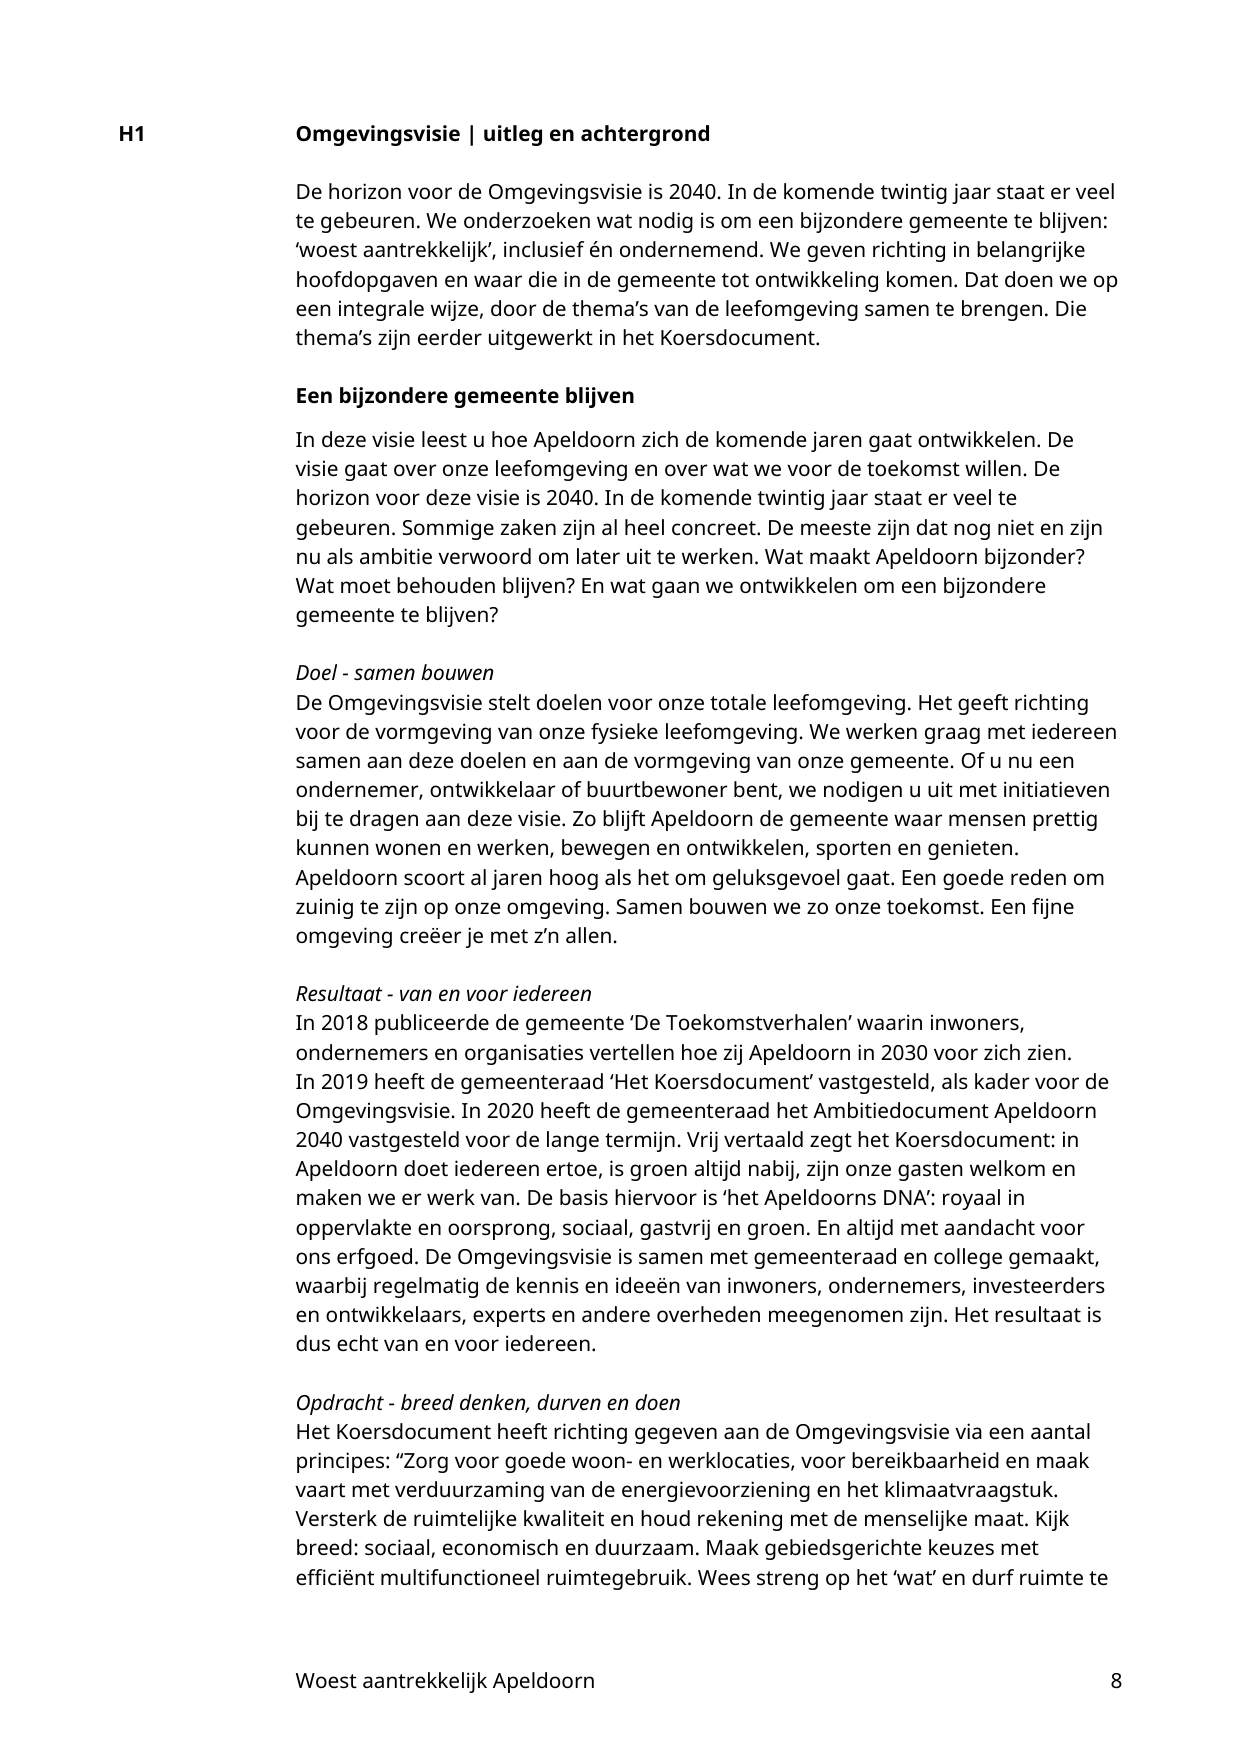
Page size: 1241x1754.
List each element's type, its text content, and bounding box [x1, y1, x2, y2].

text In 2019 heeft de gemeenteraad ‘Het Koersdocument’ vastgesteld, als kader voor de Omgevingsvisie. In 2020 heeft de gemeenteraad het Ambitiedocument Apeldoorn 2040 vastgesteld voor de lange termijn. Vrij vertaald zegt het Koersdocument: in Apeldoorn doet iedereen ertoe, is groen altijd nabij, zijn onze gasten welkom en maken we er werk van. De basis hiervoor is ‘het Apeldoorns DNA’: royaal in oppervlakte en oorsprong, sociaal, gastvrij en groen. En altijd met aandacht voor ons erfgoed. De Omgevingsvisie is samen met gemeenteraad en college gemaakt, waarbij regelmatig de kennis en ideeën van inwoners, ondernemers, investeerders en ontwikkelaars, experts en andere overheden meegenomen zijn. Het resultaat is dus echt van en voor iedereen. [295, 1066, 1122, 1358]
text De Omgevingsvisie stelt doelen voor onze totale leefomgeving. Het geeft richting voor de vormgeving van onze fysieke leefomgeving. We werken graag met iedereen samen aan deze doelen en aan de vormgeving van onze gemeente. Of u nu een ondernemer, ontwikkelaar of buurtbewoner bent, we nodigen u uit met initiatieven bij te dragen aan deze visie. Zo blijft Apeldoorn de gemeente waar mensen prettig kunnen wonen en werken, bewegen en ontwikkelen, sporten en genieten. Apeldoorn scoort al jaren hoog als het om geluksgevoel gaat. Een goede reden om zuinig te zijn op onze omgeving. Samen bouwen we zo onze toekomst. Een fijne omgeving creëer je met z’n allen. [295, 687, 1122, 949]
text De horizon voor de Omgevingsvisie is 2040. In de komende twintig jaar staat er veel te gebeuren. We onderzoeken wat nodig is om een bijzondere gemeente te blijven: ‘woest aantrekkelijk’, inclusief én ondernemend. We geven richting in belangrijke hoofdopgaven en waar die in de gemeente tot ontwikkeling komen. Dat doen we op een integrale wijze, door de thema’s van de leefomgeving samen te brengen. Die thema’s zijn eerder uitgewerkt in het Koersdocument. [295, 176, 1122, 351]
text In deze visie leest u hoe Apeldoorn zich de komende jaren gaat ontwikkelen. De visie gaat over onze leefomgeving en over wat we voor de toekomst willen. De horizon voor deze visie is 2040. In de komende twintig jaar staat er veel te gebeuren. Sommige zaken zijn al heel concreet. De meeste zijn dat nog niet en zijn nu als ambitie verwoord om later uit te werken. Wat maakt Apeldoorn bijzonder? Wat moet behouden blijven? En wat gaan we ontwikkelen om een bijzondere gemeente te blijven? [295, 424, 1122, 628]
text Resultaat - van en voor iedereen [295, 978, 1122, 1008]
text Doel - samen bouwen [295, 658, 1122, 687]
text In 2018 publiceerde de gemeente ‘De Toekomstverhalen’ waarin inwoners, ondernemers en organisaties vertellen hoe zij Apeldoorn in 2030 voor zich zien. [295, 1008, 1122, 1066]
text Een bijzondere gemeente blijven [295, 381, 1122, 410]
text Opdracht - breed denken, durven en doen [295, 1387, 1122, 1416]
text H1 Omgevingsvisie | uitleg en achtergrond [118, 118, 1122, 147]
